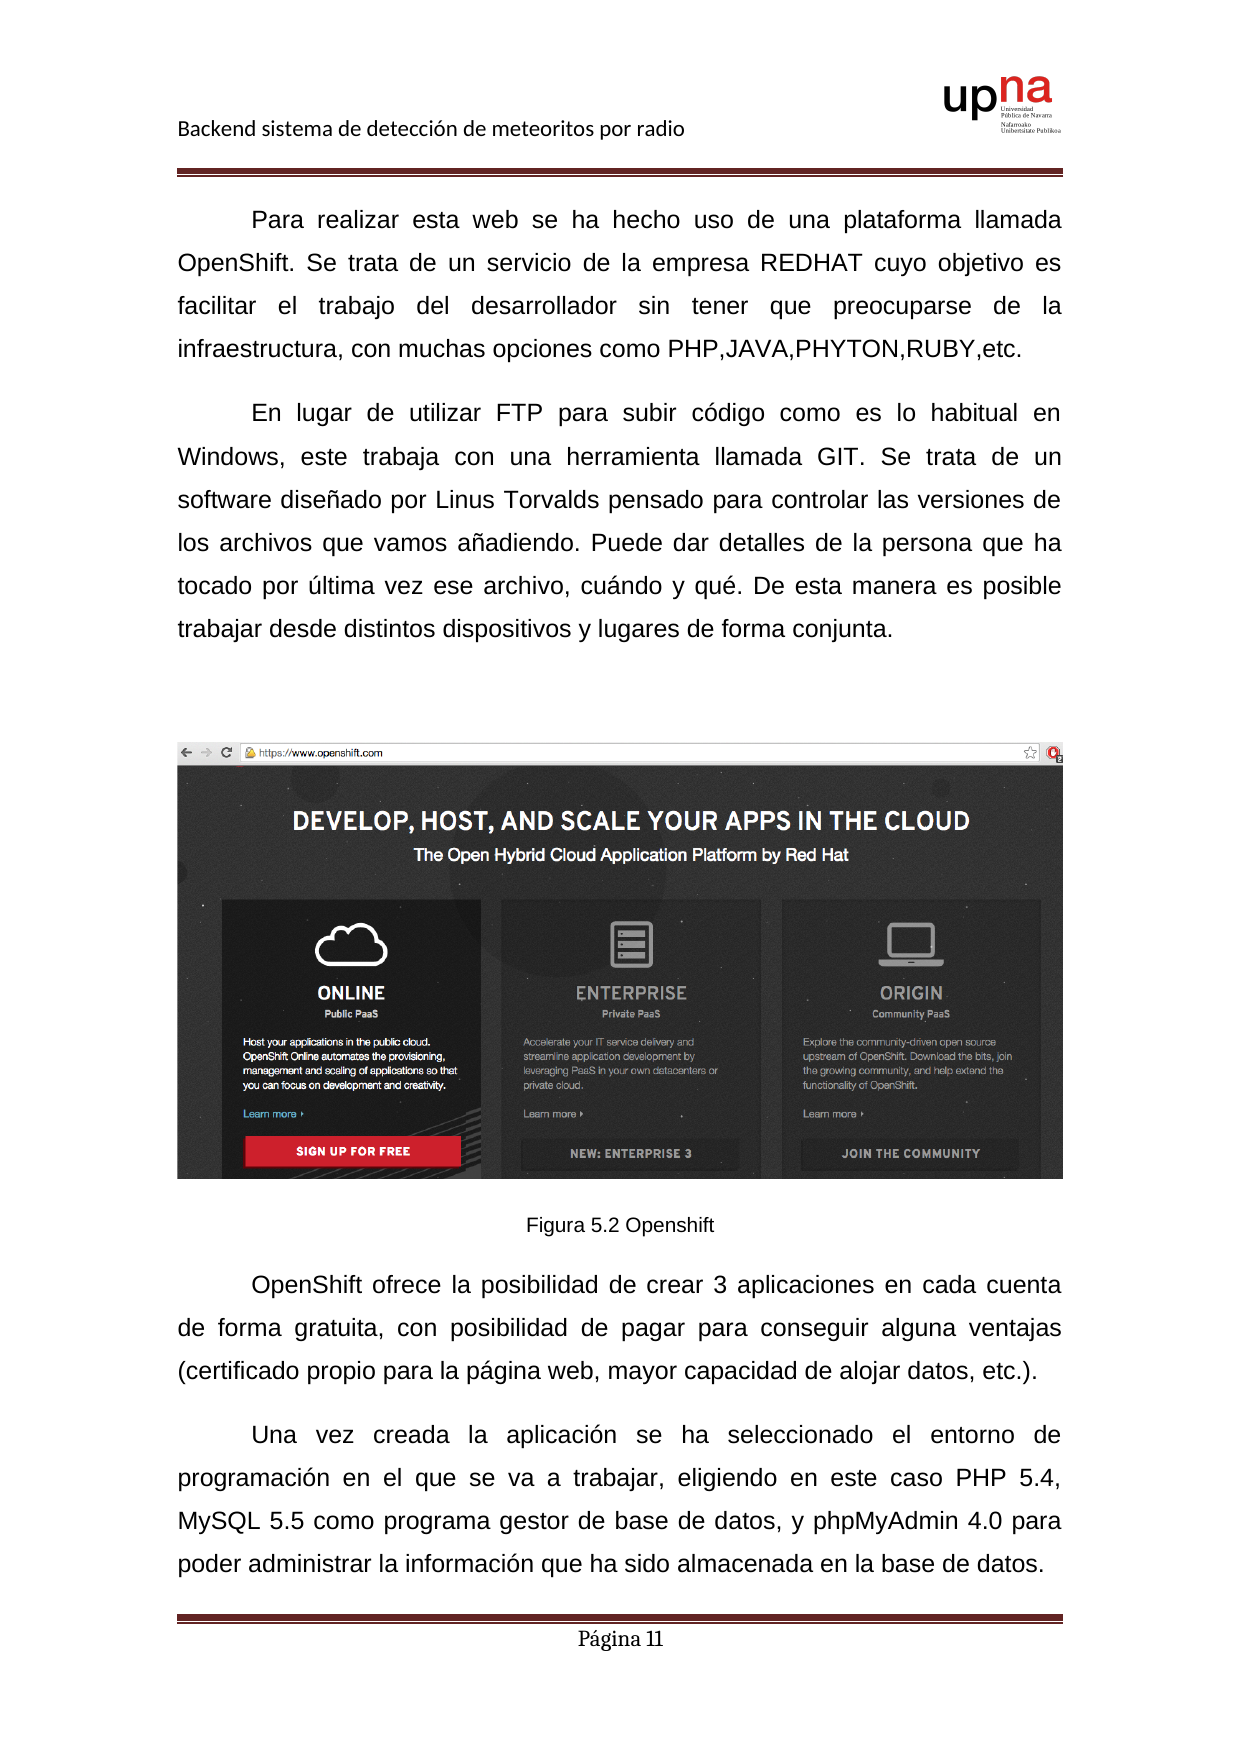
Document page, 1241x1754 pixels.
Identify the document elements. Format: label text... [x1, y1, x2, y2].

picture [177, 742, 1063, 1179]
text Una vez creada la aplicación se ha seleccionado el entorno de programación en el que se va a trabajar, eligiendo en este caso PHP 5.4, MySQL 5.5 como programa gestor de base de datos, y phpMyAdmin 4.0 para poder administrar la información que ha sido almacenada en la base de datos. [177, 1420, 1063, 1578]
picture [941, 73, 1063, 136]
text En lugar de utilizar FTP para subir código como es lo habitual en Windows, este trabaja con una herramienta llamada GIT. Se trata de un software diseñado por Linus Torvalds pensado para controlar las versiones de los archivos que vamos añadiendo. Puede dar detalles de la persona que ha tocado por última vez ese archivo, cuándo y qué. De esta manera es posible trabajar desde distintos dispositivos y lugares de forma conjunta. [177, 398, 1063, 643]
text OpenShift ofrece la posibilidad de crear 3 aplicaciones en cada cuenta de forma gratuita, con posibilidad de pagar para conseguir alguna ventajas (certificado propio para la página web, mayor capacidad de alojar datos, etc.). [177, 1270, 1063, 1385]
text Figura 5.2 Openshift [177, 1213, 1063, 1237]
